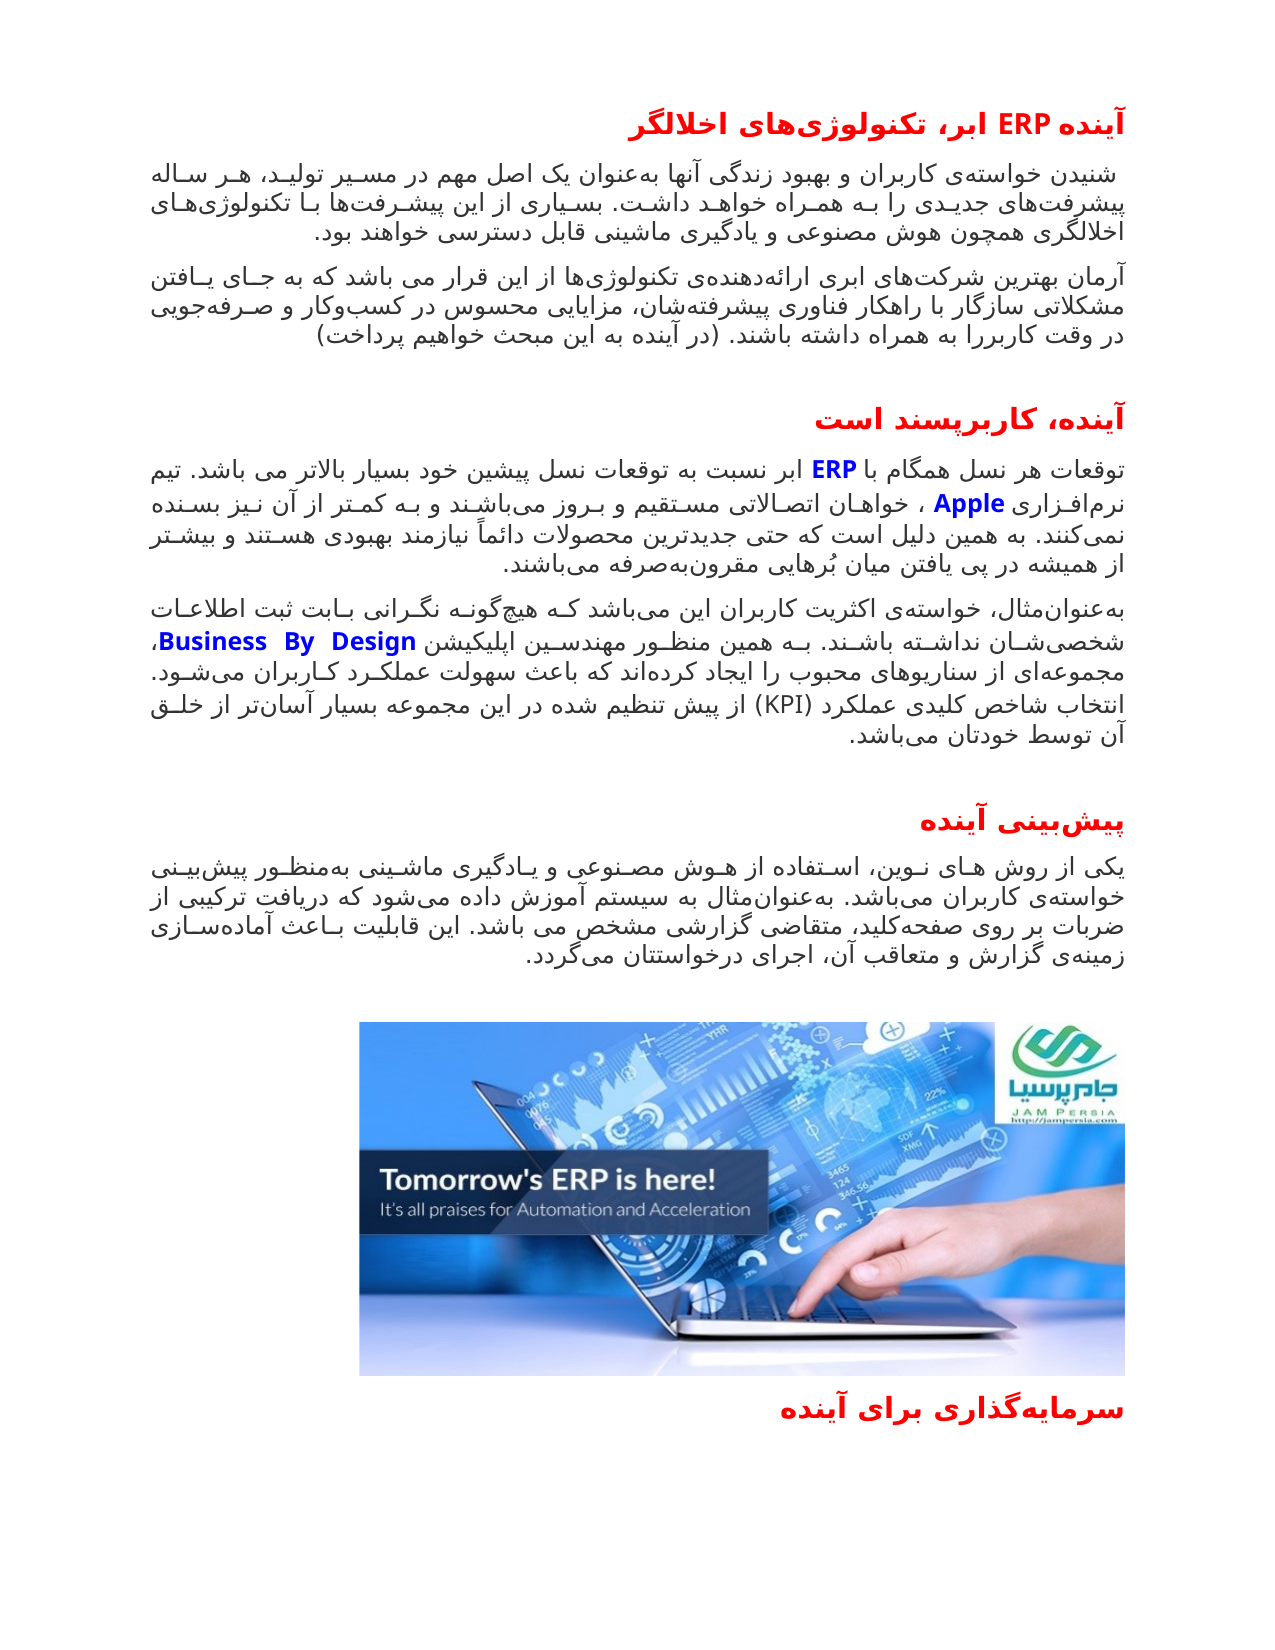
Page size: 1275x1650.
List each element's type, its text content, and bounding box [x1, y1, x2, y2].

text به‌عنوان‌مثال، خواسته‌ی اکثریت کاربران این می‌باشد که هیچ‌گونه نگرانی بابت ثبت اطلاعات شخصی‌شان نداشته باشند. به همین منظور مهندسین اپلیکیشن Business By Design، مجموعه‌ای از سناریوهای محبوب را ایجاد کرده‌اند که باعث سهولت عملکرد کاربران می‌شود. انتخاب شاخص کلیدی عملکرد (KPI) از پیش تنظیم شده در این مجموعه بسیار آسان‌تر از خلق آن توسط خودتان می‌باشد. [150, 594, 1125, 750]
text شنیدن خواسته‌ی کاربران و بهبود زندگی آنها به‌عنوان یک اصل مهم در مسیر تولید، هر ساله پیشرفت‌های جدیدی را به همراه خواهد داشت. بسیاری از این پیشرفت‌ها با تکنولوژی‌های اخلالگری همچون هوش مصنوعی و یادگیری ماشینی قابل ‌دسترسی خواهند بود. [150, 159, 1125, 246]
text سرمایه‌گذاری برای آینده [150, 1391, 1125, 1425]
text آرمان بهترین شرکت‌های ابری ارائه‌دهنده‌ی تکنولوژی‌ها از این قرار می باشد که به جای یافتن مشکلاتی سازگار با راهکار فناوری پیشرفته‌شان، مزایایی محسوس در کسب‌وکار و صرفه‌جویی در وقت کاربررا به همراه داشته باشند. (در آینده به این مبحث خواهیم پرداخت) [150, 262, 1125, 349]
text آینده، کاربرپسند است [150, 402, 1125, 436]
picture [359, 1022, 1125, 1376]
text توقعات هر نسل همگام با ERP ابر نسبت به توقعات نسل پیشین خود بسیار بالاتر می باشد. تیم نرم‌افزاری Apple ، خواهان اتصالاتی مستقیم و بروز می‌باشند و به کمتر از آن نیز بسنده نمی‌کنند. به همین دلیل است که حتی جدیدترین محصولات دائماً نیازمند بهبودی هستند و بیشتر از همیشه در پی یافتن میان بُرهایی مقرون‌به‌صرفه می‌باشند. [150, 452, 1125, 578]
text یکی از روش های نوین، استفاده از هوش مصنوعی و یادگیری ماشینی به‌منظور پیش‌بینی خواسته‌ی کاربران می‌باشد. به‌عنوان‌مثال به سیستم آموزش داده می‌شود که دریافت ترکیبی از ضربات بر روی صفحه‌کلید، متقاضی گزارشی مشخص می باشد. این قابلیت باعث آماده‌سازی زمینه‌ی گزارش و متعاقب آن، اجرای درخواستتان می‌گردد. [150, 852, 1125, 969]
text آینده ERP ابر، تکنولوژی‌های اخلالگر [150, 103, 1125, 143]
text پیش‌بینی آینده [150, 803, 1125, 837]
